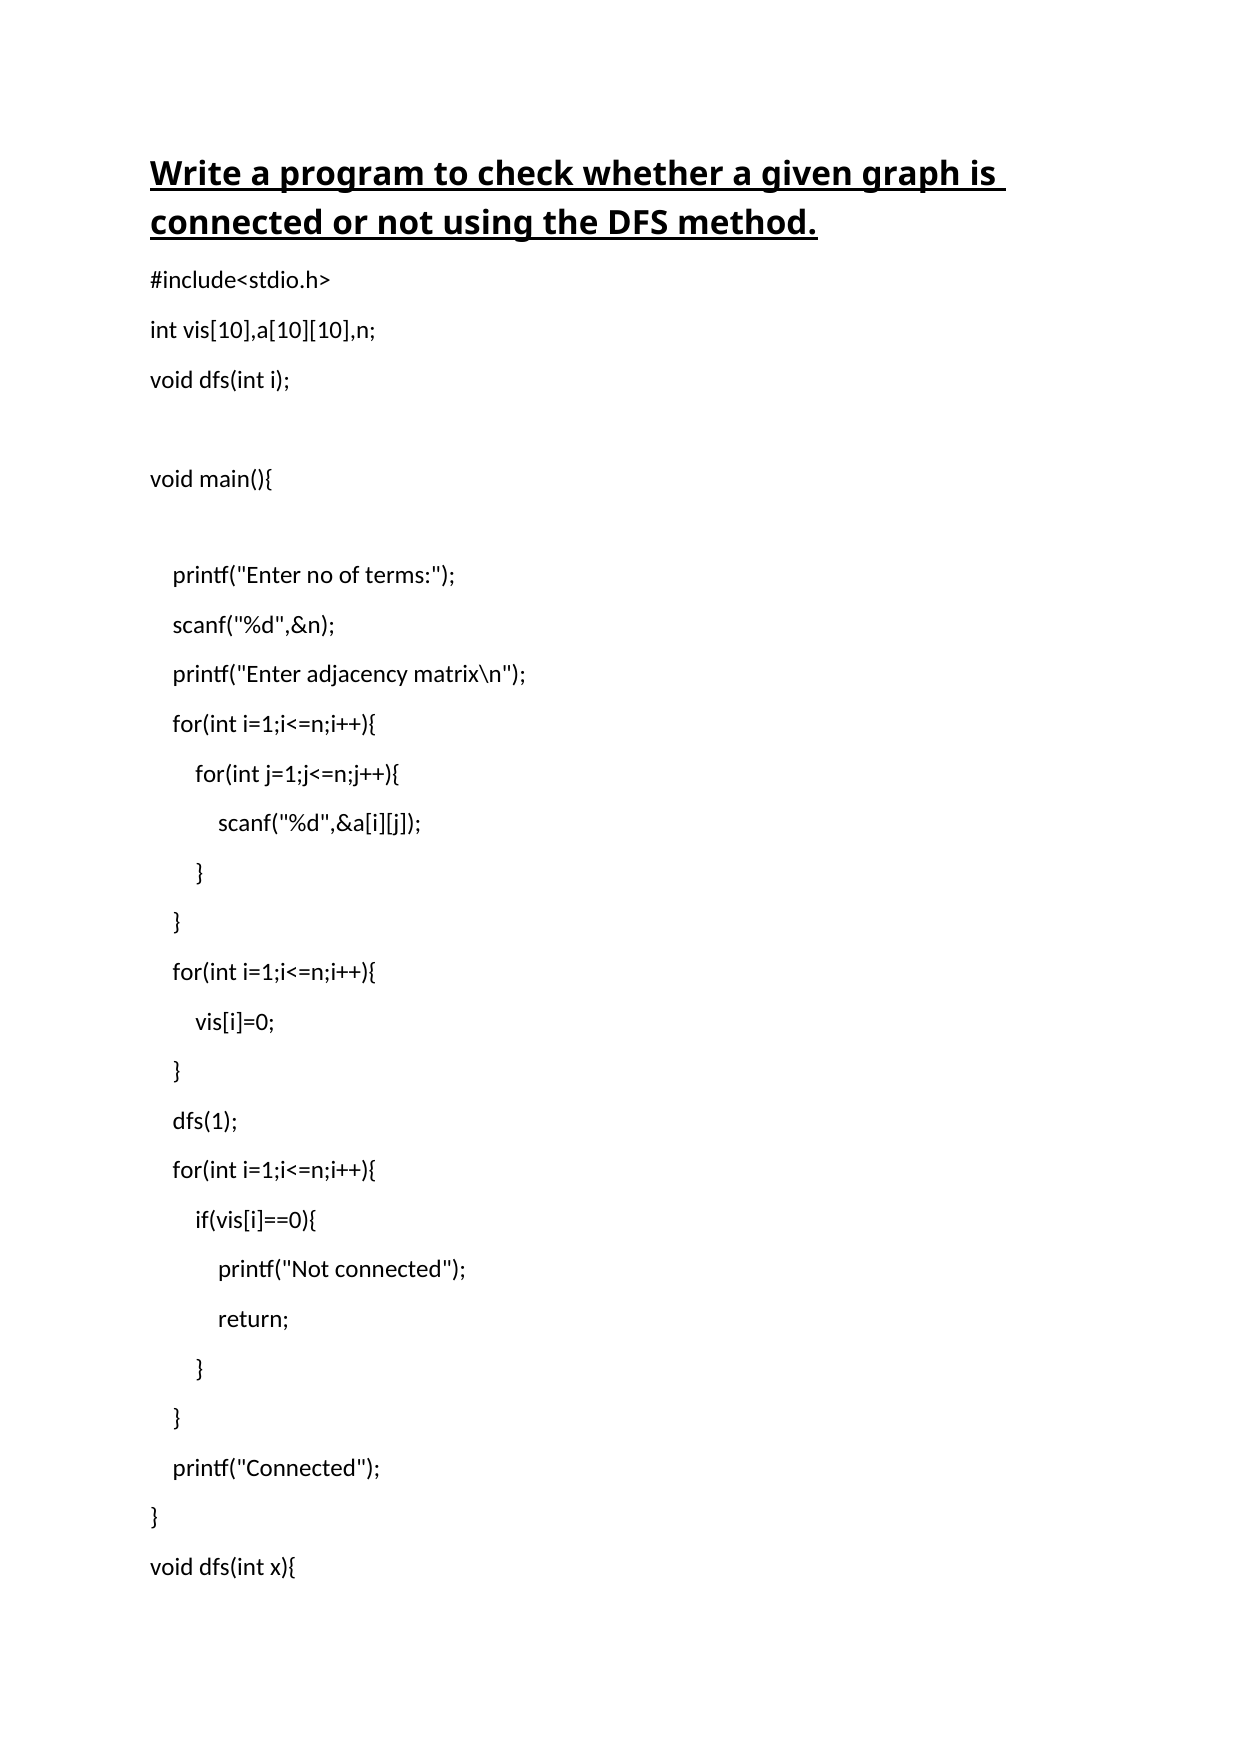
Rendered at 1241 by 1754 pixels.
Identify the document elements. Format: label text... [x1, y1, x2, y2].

text return; [150, 1303, 1090, 1334]
text void dfs(int i); [150, 364, 1090, 394]
text scanf("%d",&a[i][j]); [150, 807, 1090, 838]
text dfs(1); [150, 1105, 1090, 1135]
text for(int i=1;i<=n;i++){ [150, 956, 1090, 987]
text printf("Not connected"); [150, 1253, 1090, 1284]
text vis[i]=0; [150, 1006, 1090, 1036]
text Write a program to check whether a given graph is connected or not using the DFS method. [150, 150, 1090, 244]
text if(vis[i]==0){ [150, 1204, 1090, 1234]
text } [150, 857, 1090, 887]
text } [150, 1055, 1090, 1086]
text void main(){ [150, 463, 1090, 493]
text #include<stdio.h> [150, 264, 1090, 295]
text printf("Connected"); [150, 1452, 1090, 1482]
text void dfs(int x){ [150, 1551, 1090, 1582]
text } [150, 1353, 1090, 1383]
text } [150, 1402, 1090, 1433]
text scanf("%d",&n); [150, 609, 1090, 639]
text } [150, 1501, 1090, 1532]
text printf("Enter no of terms:"); [150, 559, 1090, 590]
text for(int i=1;i<=n;i++){ [150, 708, 1090, 739]
text } [150, 906, 1090, 937]
text int vis[10],a[10][10],n; [150, 314, 1090, 345]
text for(int j=1;j<=n;j++){ [150, 758, 1090, 788]
text printf("Enter adjacency matrix\n"); [150, 658, 1090, 689]
text for(int i=1;i<=n;i++){ [150, 1154, 1090, 1185]
